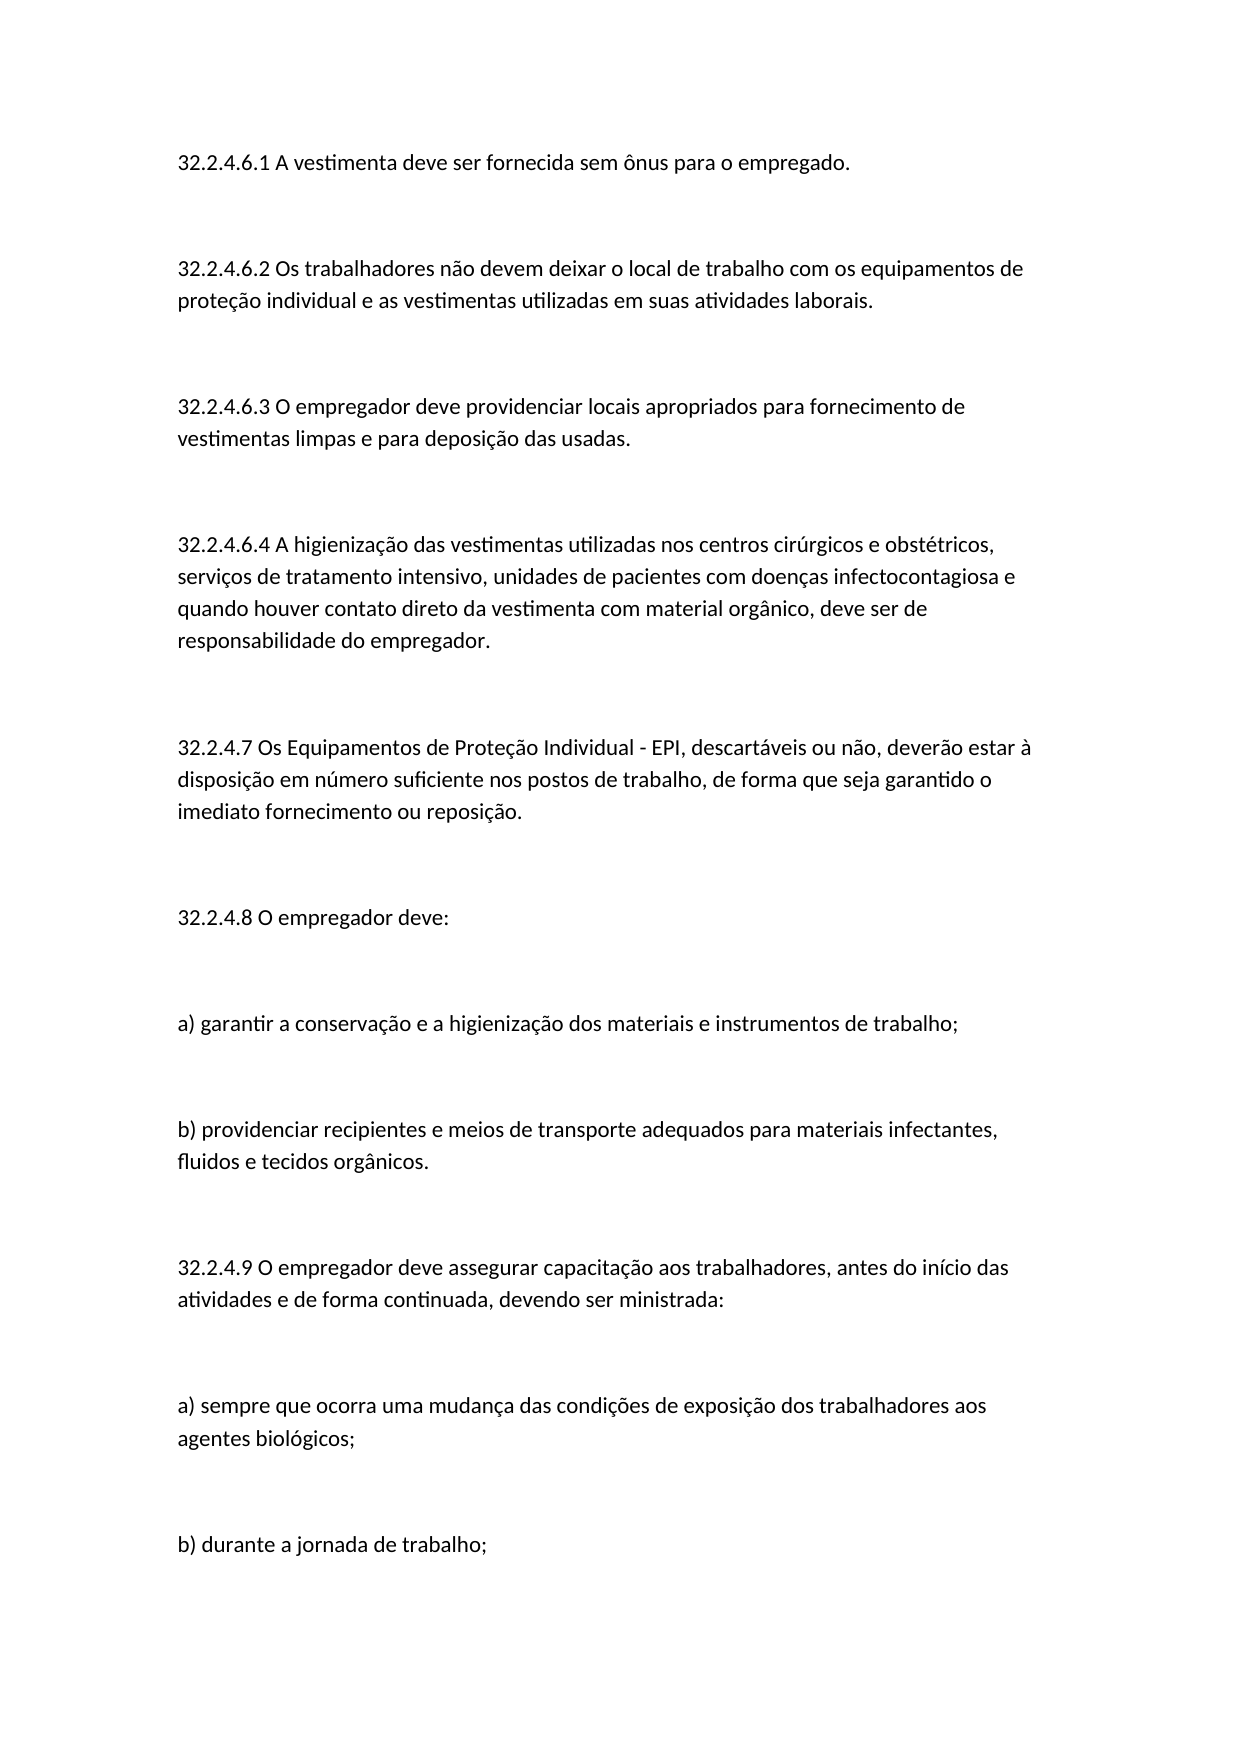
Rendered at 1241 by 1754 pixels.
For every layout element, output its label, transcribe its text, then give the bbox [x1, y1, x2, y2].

text 32.2.4.8 O empregador deve: [177, 903, 1063, 931]
text b) providenciar recipientes e meios de transporte adequados para materiais infectantes, fluidos e tecidos orgânicos. [177, 1115, 1063, 1175]
text 32.2.4.6.1 A vestimenta deve ser fornecida sem ônus para o empregado. [177, 148, 1063, 176]
text b) durante a jornada de trabalho; [177, 1530, 1063, 1558]
text 32.2.4.6.4 A higienização das vestimentas utilizadas nos centros cirúrgicos e obstétricos, serviços de tratamento intensivo, unidades de pacientes com doenças infectocontagiosa e quando houver contato direto da vestimenta com material orgânico, deve ser de responsabilidade do empregador. [177, 530, 1063, 655]
text 32.2.4.6.2 Os trabalhadores não devem deixar o local de trabalho com os equipamentos de proteção individual e as vestimentas utilizadas em suas atividades laborais. [177, 254, 1063, 314]
text 32.2.4.7 Os Equipamentos de Proteção Individual - EPI, descartáveis ou não, deverão estar à disposição em número suficiente nos postos de trabalho, de forma que seja garantido o imediato fornecimento ou reposição. [177, 733, 1063, 825]
text a) garantir a conservação e a higienização dos materiais e instrumentos de trabalho; [177, 1009, 1063, 1037]
text 32.2.4.9 O empregador deve assegurar capacitação aos trabalhadores, antes do início das atividades e de forma continuada, devendo ser ministrada: [177, 1253, 1063, 1314]
text a) sempre que ocorra uma mudança das condições de exposição dos trabalhadores aos agentes biológicos; [177, 1392, 1063, 1452]
text 32.2.4.6.3 O empregador deve providenciar locais apropriados para fornecimento de vestimentas limpas e para deposição das usadas. [177, 392, 1063, 452]
